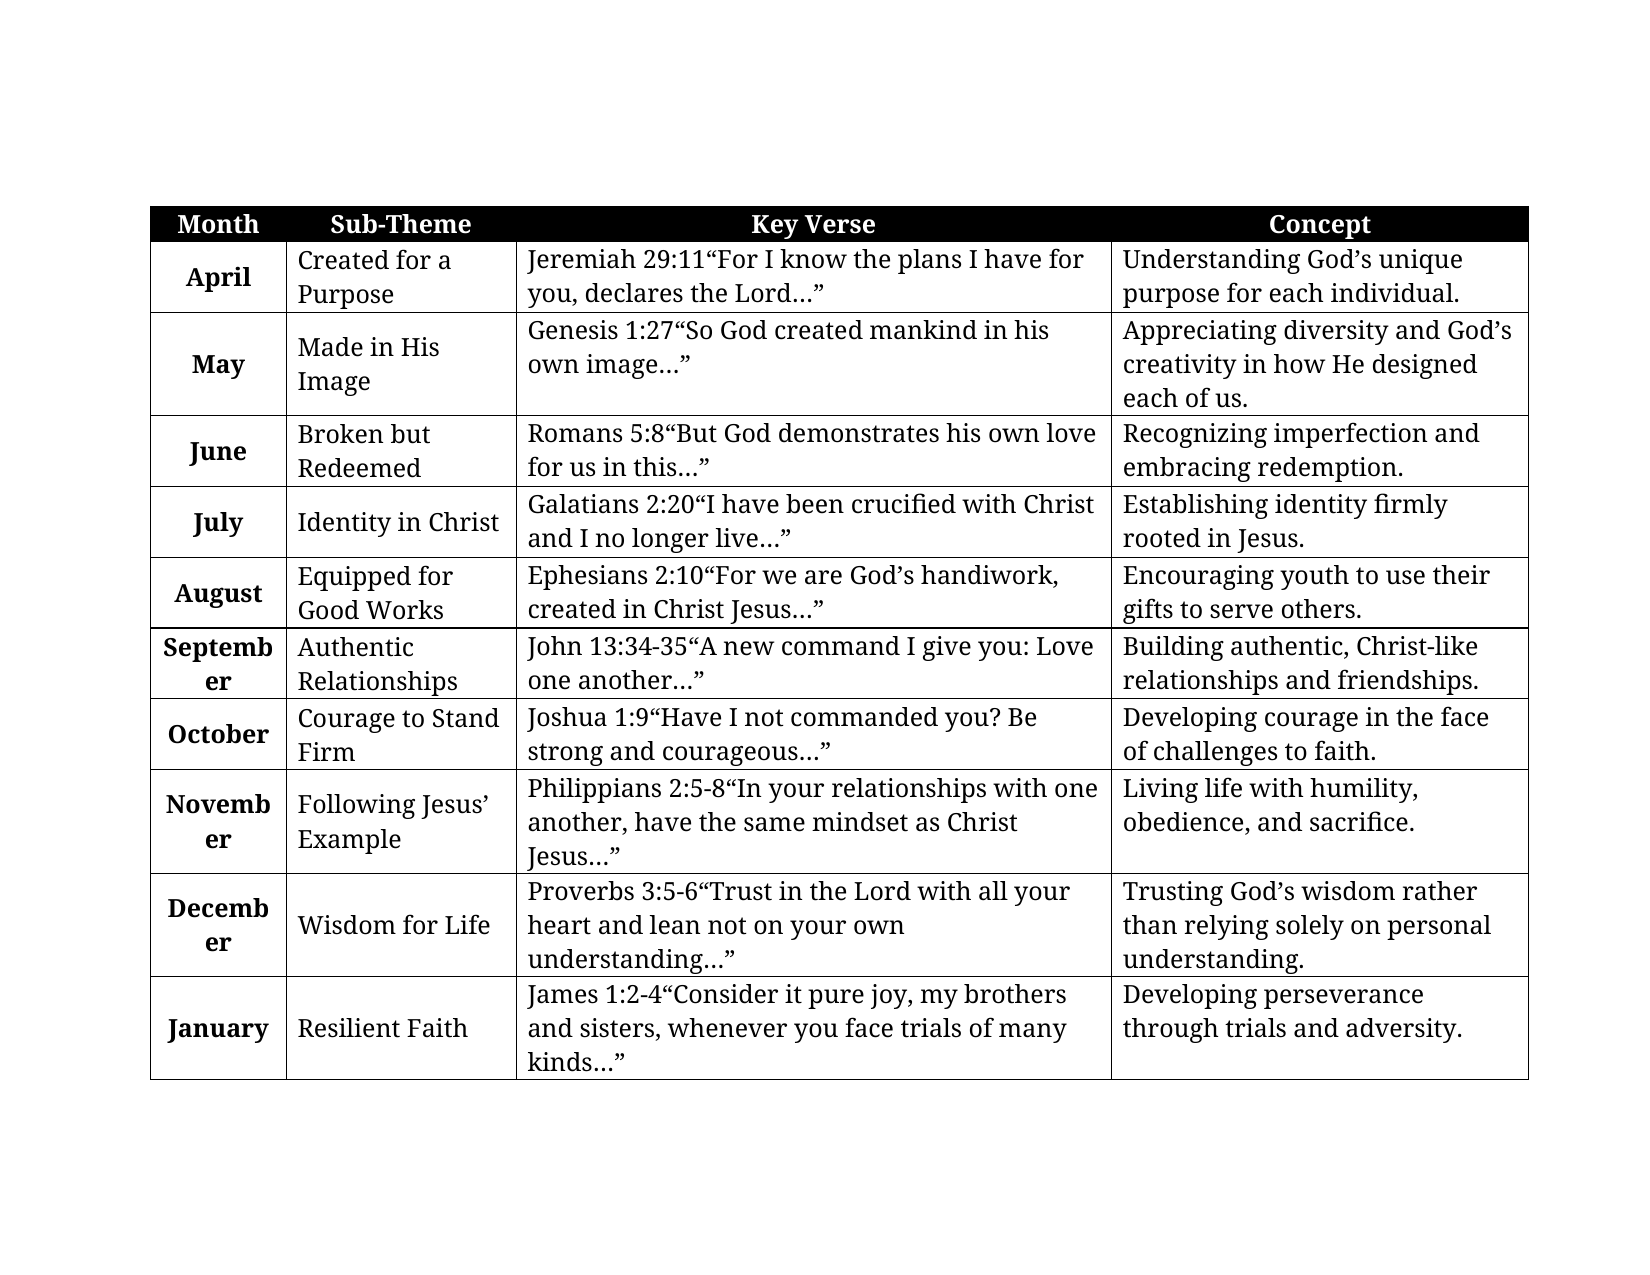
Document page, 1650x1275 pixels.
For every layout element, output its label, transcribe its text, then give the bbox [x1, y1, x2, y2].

table_cell September [151, 629, 286, 698]
table_cell Establishing identity firmly rooted in Jesus. [1112, 487, 1528, 557]
table_cell Encouraging youth to use their gifts to serve others. [1112, 558, 1528, 627]
table_cell Recognizing imperfection and embracing redemption. [1112, 416, 1528, 486]
table_cell John 13:34-35“A new command I give you: Love one another…” [517, 629, 1111, 698]
table_cell Ephesians 2:10“For we are God’s handiwork, created in Christ Jesus…” [517, 558, 1111, 627]
table_cell November [151, 770, 286, 872]
table_cell October [151, 699, 286, 769]
table_cell June [151, 416, 286, 486]
table_cell May [151, 313, 286, 415]
table_header Sub-Theme [287, 207, 516, 241]
table_cell January [151, 977, 286, 1079]
table_cell Developing courage in the face of challenges to faith. [1112, 699, 1528, 769]
table_cell Identity in Christ [287, 487, 516, 557]
table_header Key Verse [517, 207, 1111, 241]
table_cell Authentic Relationships [287, 629, 516, 698]
table_cell Following Jesus’ Example [287, 770, 516, 872]
table_cell Joshua 1:9“Have I not commanded you? Be strong and courageous…” [517, 699, 1111, 769]
table_cell Courage to Stand Firm [287, 699, 516, 769]
table_cell Wisdom for Life [287, 874, 516, 976]
table_cell Building authentic, Christ-like relationships and friendships. [1112, 629, 1528, 698]
table_cell Genesis 1:27“So God created mankind in his own image…” [517, 313, 1111, 415]
table_cell Made in His Image [287, 313, 516, 415]
table_cell August [151, 558, 286, 627]
table_cell Appreciating diversity and God’s creativity in how He designed each of us. [1112, 313, 1528, 415]
table_cell July [151, 487, 286, 557]
table_header Concept [1112, 207, 1528, 241]
table_cell Galatians 2:20“I have been crucified with Christ and I no longer live…” [517, 487, 1111, 557]
table_cell Understanding God’s unique purpose for each individual. [1112, 242, 1528, 312]
table_cell Trusting God’s wisdom rather than relying solely on personal understanding. [1112, 874, 1528, 976]
table_cell Broken but Redeemed [287, 416, 516, 486]
table_cell James 1:2-4“Consider it pure joy, my brothers and sisters, whenever you face trials of many kinds…” [517, 977, 1111, 1079]
table_cell Living life with humility, obedience, and sacrifice. [1112, 770, 1528, 872]
table_cell Equipped for Good Works [287, 558, 516, 627]
table_cell December [151, 874, 286, 976]
table_cell Proverbs 3:5-6“Trust in the Lord with all your heart and lean not on your own understanding…” [517, 874, 1111, 976]
table_cell April [151, 242, 286, 312]
table_cell Resilient Faith [287, 977, 516, 1079]
table_cell Developing perseverance through trials and adversity. [1112, 977, 1528, 1079]
table_cell Created for a Purpose [287, 242, 516, 312]
table_cell Romans 5:8“But God demonstrates his own love for us in this…” [517, 416, 1111, 486]
table_cell Philippians 2:5-8“In your relationships with one another, have the same mindset as Christ Jesus…” [517, 770, 1111, 872]
table_cell Jeremiah 29:11“For I know the plans I have for you, declares the Lord…” [517, 242, 1111, 312]
table_header Month [151, 207, 286, 241]
